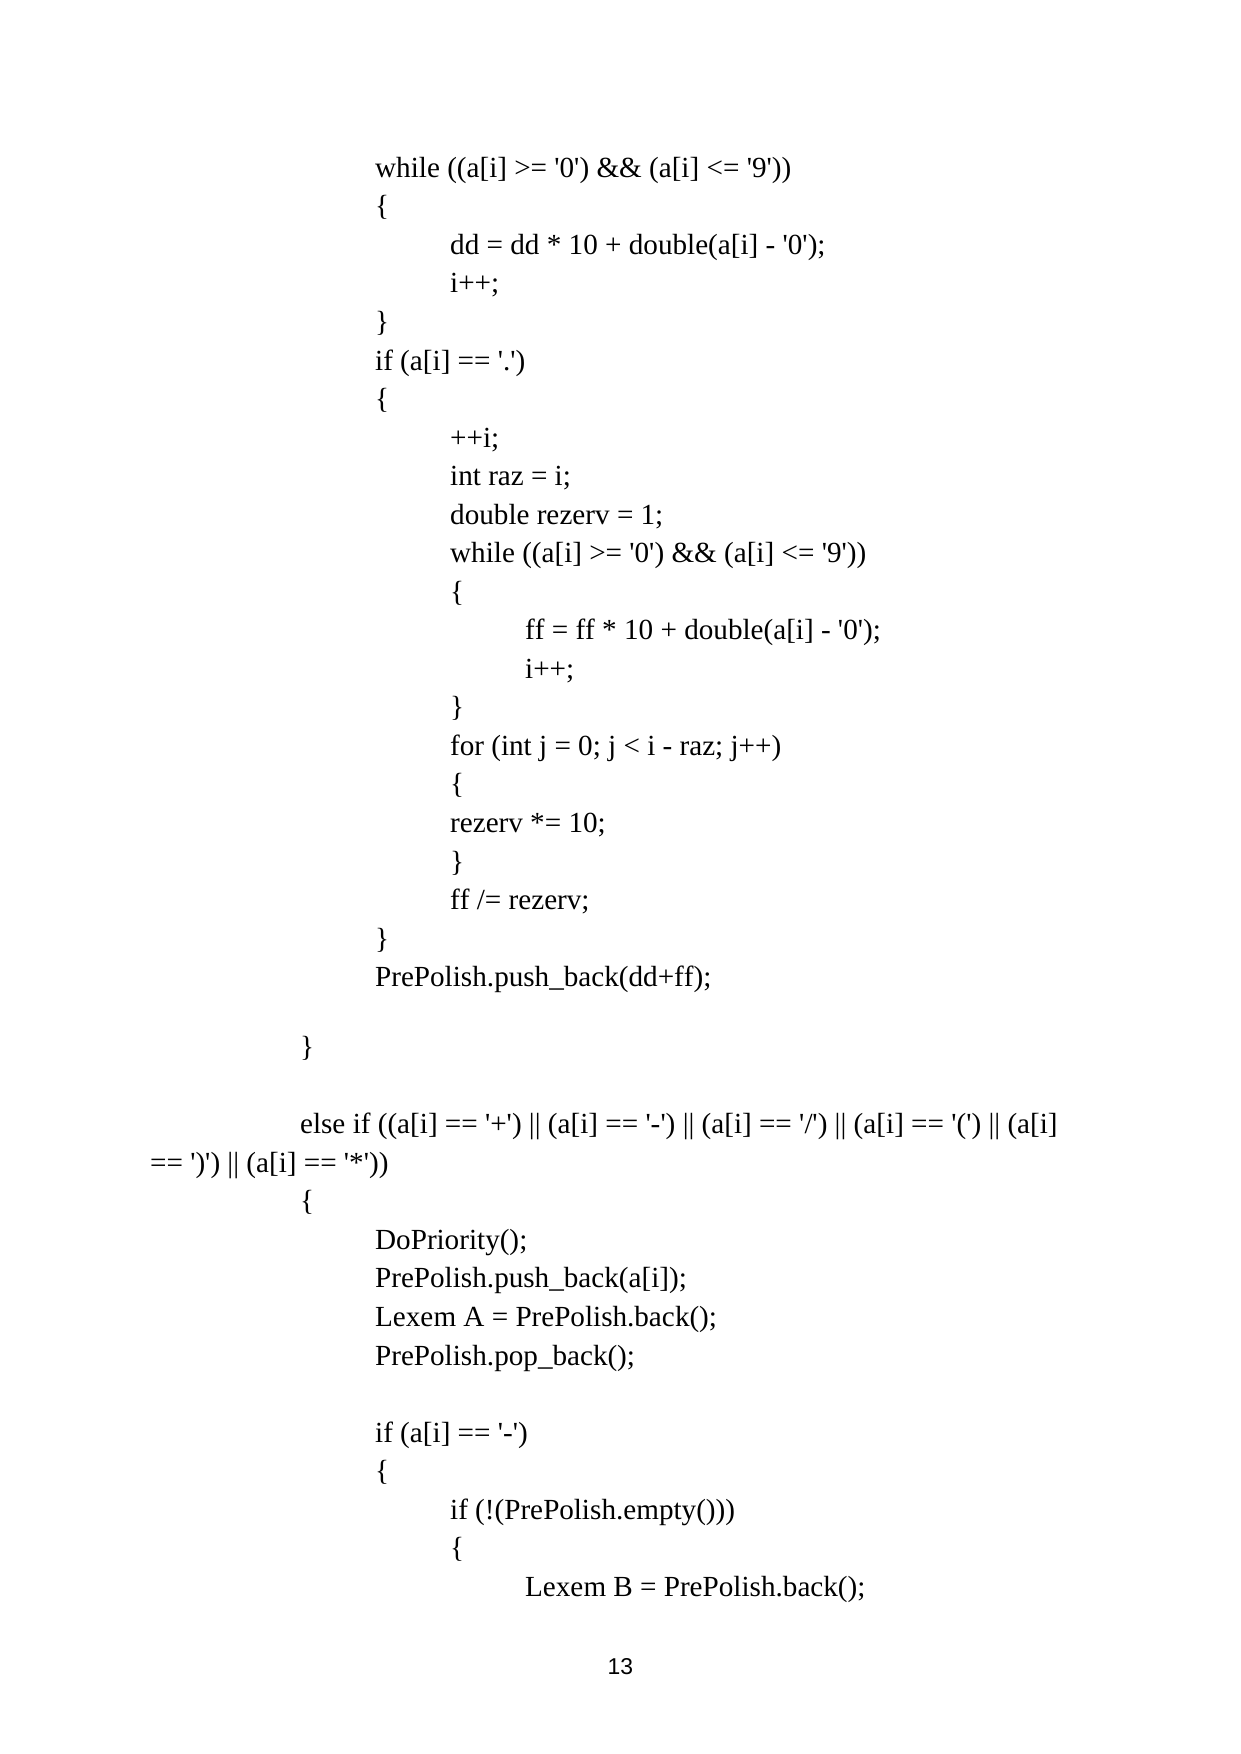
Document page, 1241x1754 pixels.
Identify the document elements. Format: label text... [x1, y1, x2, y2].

text PrePolish.push_back(a[i]); [150, 1261, 1090, 1294]
text Lexem A = PrePolish.back(); [150, 1299, 1090, 1333]
text i++; [150, 266, 1090, 299]
text else if ((a[i] == '+') || (a[i] == '-') || (a[i] == '/') || (a[i] == '(') || (a[i] == ')') || (a[i] == '*')) [150, 1106, 1090, 1178]
text { [150, 1453, 1090, 1487]
text { [150, 381, 1090, 415]
text { [150, 767, 1090, 800]
text PrePolish.push_back(dd+ff); [150, 959, 1090, 993]
text } [150, 304, 1090, 338]
text while ((a[i] >= '0') && (a[i] <= '9')) [150, 150, 1090, 183]
text ++i; [150, 420, 1090, 453]
text { [150, 1183, 1090, 1217]
text int raz = i; [150, 458, 1090, 492]
text { [150, 1530, 1090, 1564]
text i++; [150, 651, 1090, 684]
text dd = dd * 10 + double(a[i] - '0'); [150, 227, 1090, 261]
text } [150, 921, 1090, 954]
text if (!(PrePolish.empty())) [150, 1492, 1090, 1525]
text if (a[i] == '.') [150, 343, 1090, 376]
text } [150, 844, 1090, 877]
text Lexem B = PrePolish.back(); [150, 1569, 1090, 1602]
text PrePolish.pop_back(); [150, 1338, 1090, 1371]
text double rezerv = 1; [150, 497, 1090, 530]
text if (a[i] == '-') [150, 1415, 1090, 1448]
text { [150, 188, 1090, 222]
text while ((a[i] >= '0') && (a[i] <= '9')) [150, 535, 1090, 569]
text } [150, 689, 1090, 723]
text DoPriority(); [150, 1222, 1090, 1256]
text rezerv *= 10; [150, 805, 1090, 839]
text } [150, 1029, 1090, 1063]
text ff /= rezerv; [150, 882, 1090, 916]
text ff = ff * 10 + double(a[i] - '0'); [150, 612, 1090, 646]
text { [150, 574, 1090, 607]
text for (int j = 0; j < i - raz; j++) [150, 728, 1090, 762]
